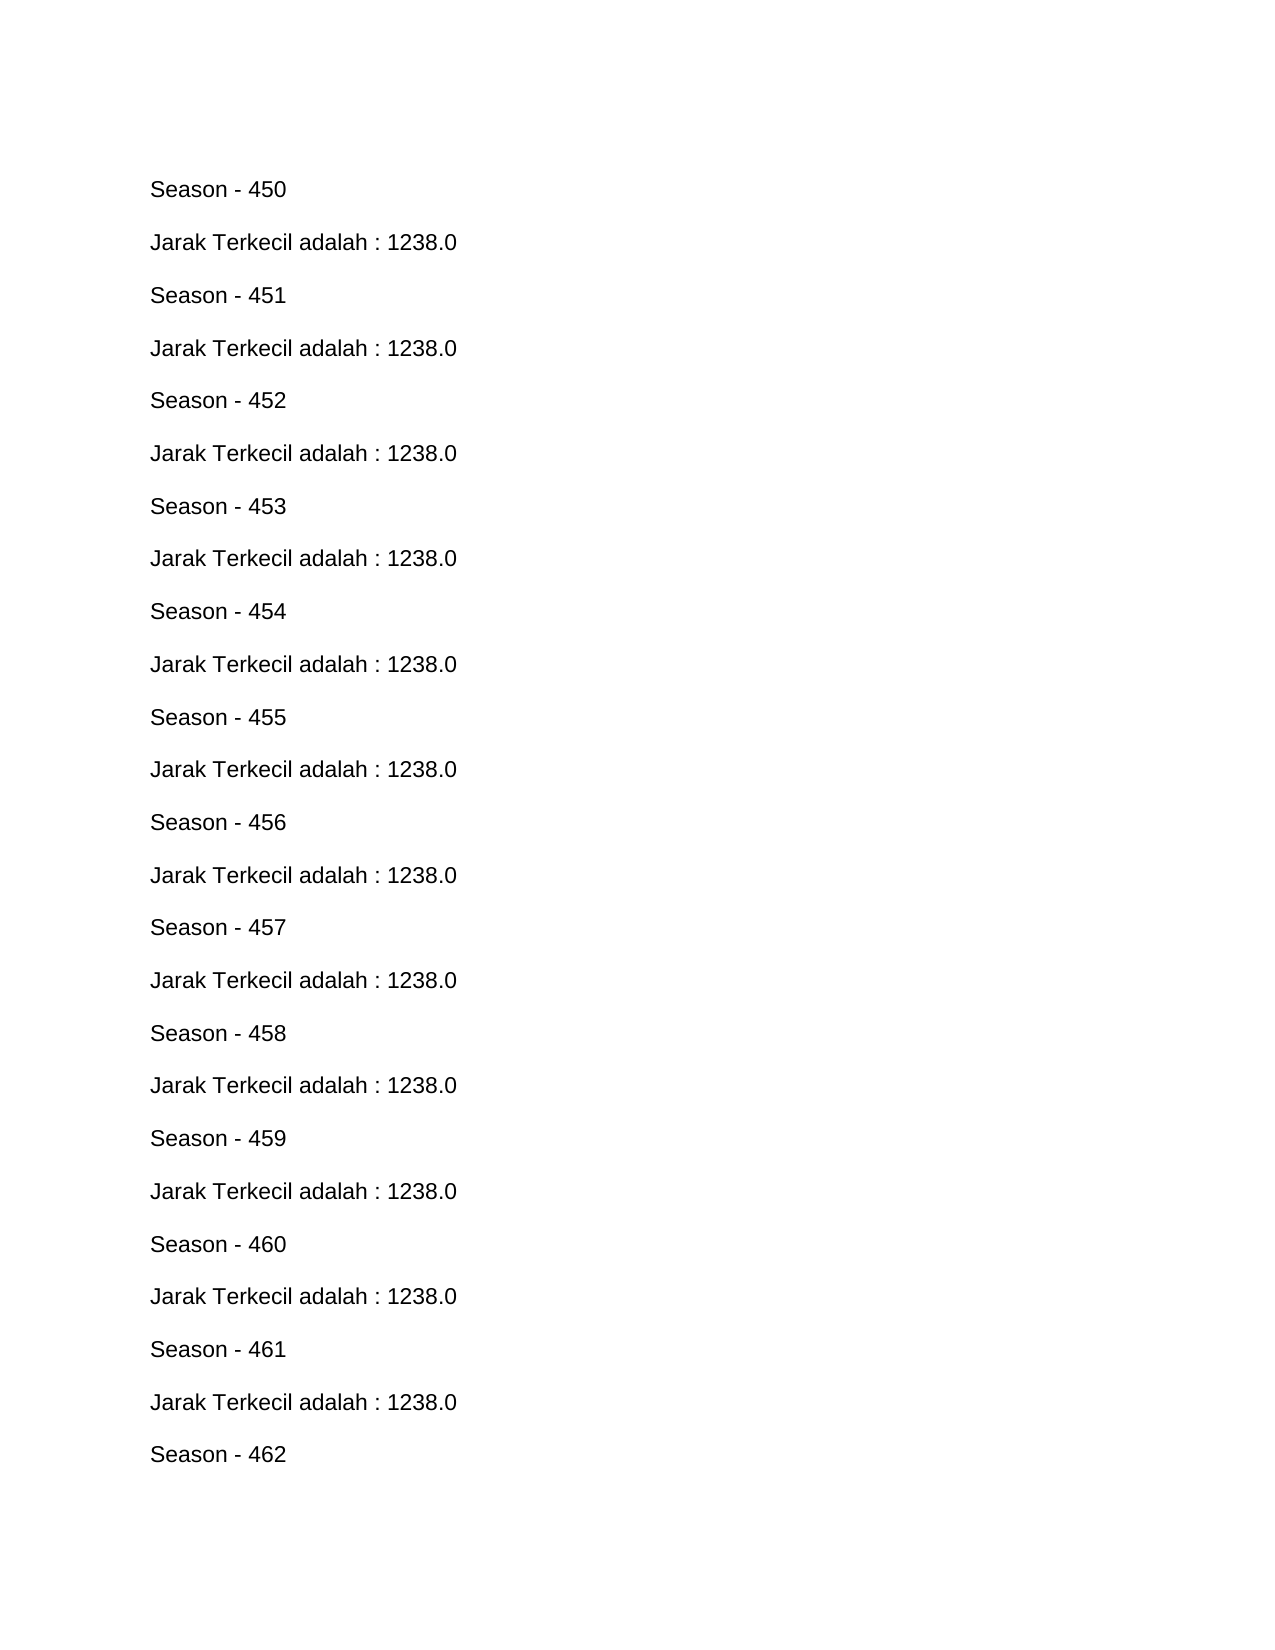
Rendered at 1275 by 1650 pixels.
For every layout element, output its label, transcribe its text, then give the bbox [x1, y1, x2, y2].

text Season - 454 [150, 598, 1125, 624]
text Jarak Terkecil adalah : 1238.0 [150, 967, 1125, 993]
text Season - 461 [150, 1336, 1125, 1362]
text Season - 458 [150, 1020, 1125, 1046]
text Season - 452 [150, 387, 1125, 413]
text Jarak Terkecil adalah : 1238.0 [150, 756, 1125, 782]
text Season - 451 [150, 282, 1125, 308]
text Jarak Terkecil adalah : 1238.0 [150, 229, 1125, 255]
text Jarak Terkecil adalah : 1238.0 [150, 440, 1125, 466]
text Jarak Terkecil adalah : 1238.0 [150, 1389, 1125, 1415]
text Jarak Terkecil adalah : 1238.0 [150, 1072, 1125, 1099]
text Jarak Terkecil adalah : 1238.0 [150, 651, 1125, 677]
text Jarak Terkecil adalah : 1238.0 [150, 1283, 1125, 1309]
text Season - 453 [150, 493, 1125, 519]
text Season - 455 [150, 703, 1125, 730]
text Jarak Terkecil adalah : 1238.0 [150, 334, 1125, 361]
text Season - 456 [150, 809, 1125, 835]
text Season - 450 [150, 176, 1125, 203]
text Season - 462 [150, 1441, 1125, 1468]
text Jarak Terkecil adalah : 1238.0 [150, 545, 1125, 572]
text Jarak Terkecil adalah : 1238.0 [150, 1178, 1125, 1204]
text Season - 460 [150, 1231, 1125, 1257]
text Jarak Terkecil adalah : 1238.0 [150, 862, 1125, 888]
text Season - 457 [150, 914, 1125, 941]
text Season - 459 [150, 1125, 1125, 1151]
